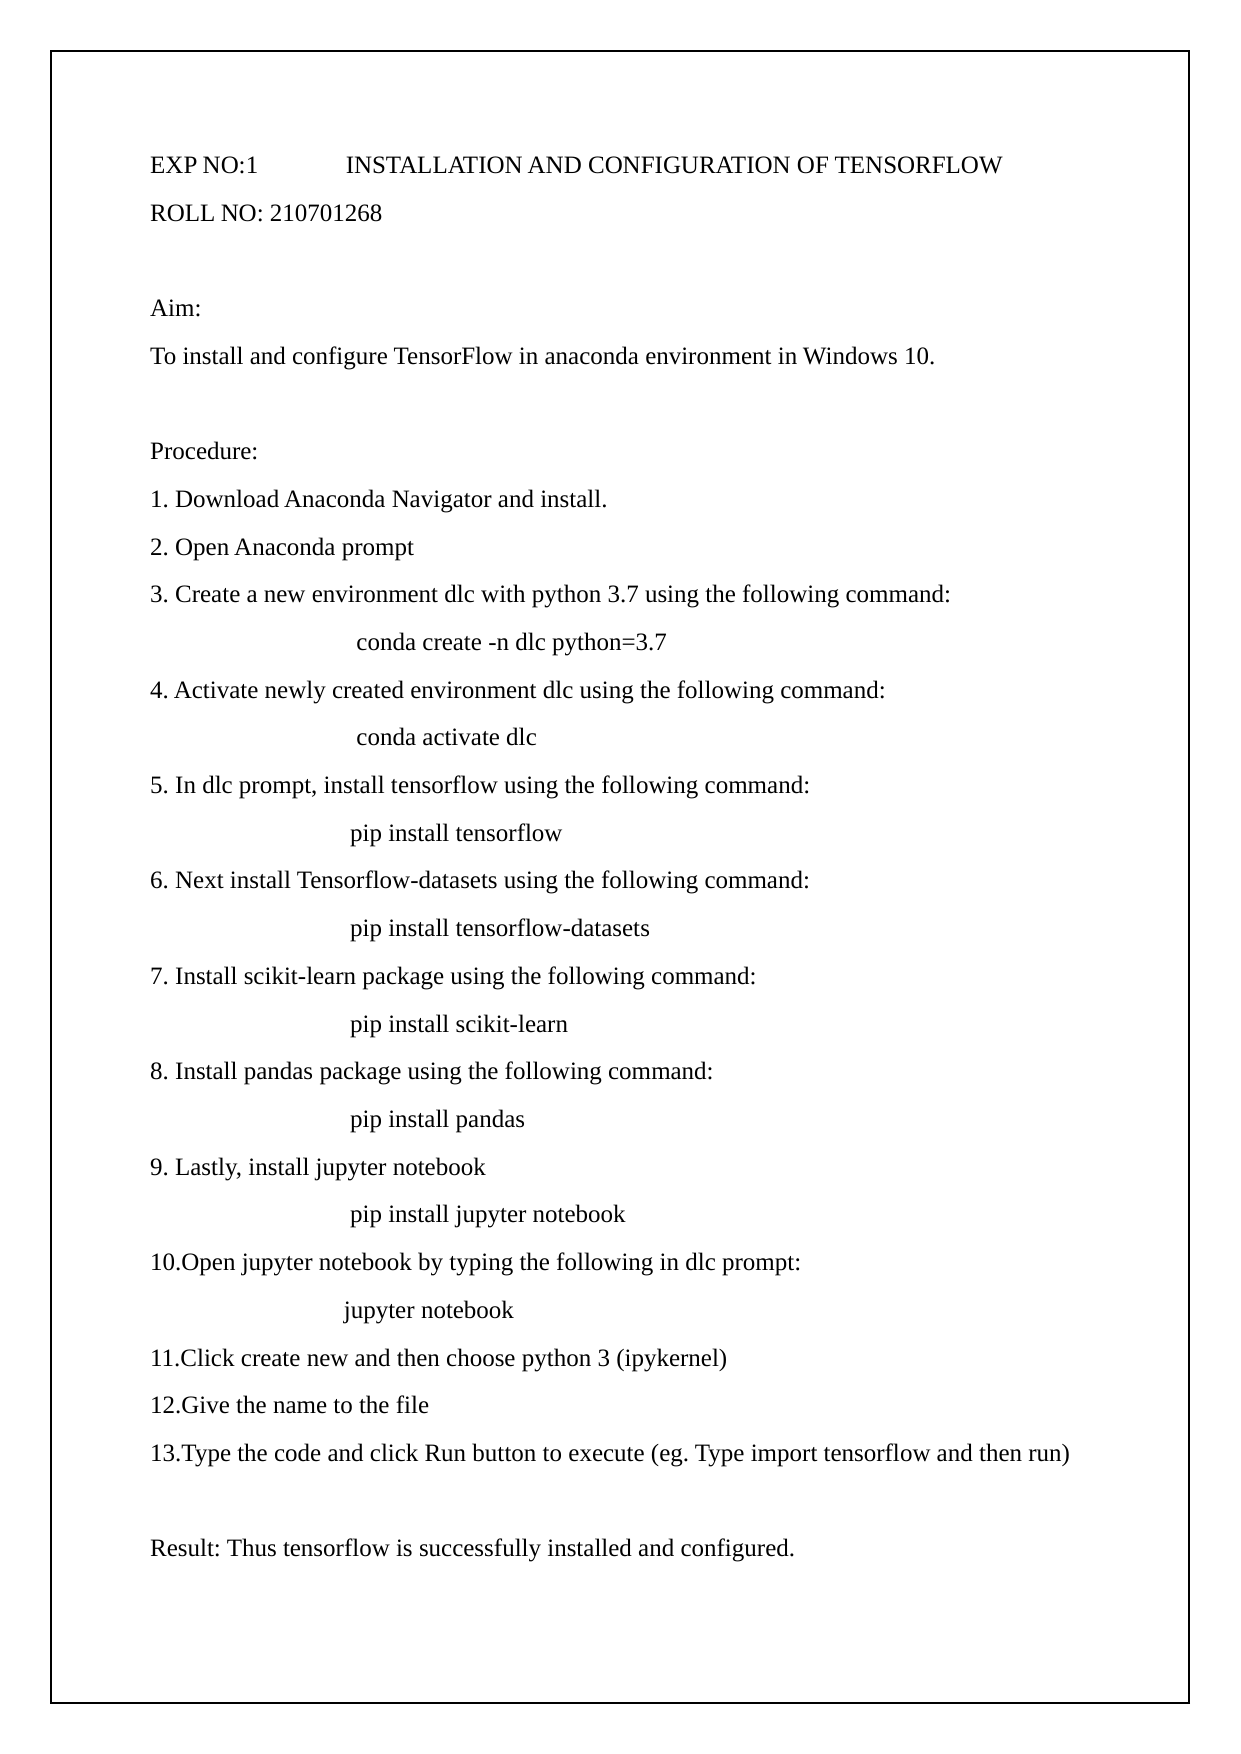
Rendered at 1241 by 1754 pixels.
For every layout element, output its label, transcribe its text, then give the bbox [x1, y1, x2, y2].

text pip install scikit-learn [150, 1009, 1090, 1037]
text 3. Create a new environment dlc with python 3.7 using the following command: [150, 579, 1090, 608]
text ROLL NO: 210701268 [150, 198, 1090, 226]
text 6. Next install Tensorflow-datasets using the following command: [150, 866, 1090, 894]
text 2. Open Anaconda prompt [150, 532, 1090, 560]
text 13.Type the code and click Run button to execute (eg. Type import tensorflow and then run) [150, 1438, 1090, 1467]
text 5. In dlc prompt, install tensorflow using the following command: [150, 770, 1090, 799]
text 9. Lastly, install jupyter notebook [150, 1152, 1090, 1181]
text 11.Click create new and then choose python 3 (ipykernel) [150, 1343, 1090, 1371]
text pip install pandas [150, 1104, 1090, 1133]
text 7. Install scikit-learn package using the following command: [150, 961, 1090, 990]
text 8. Install pandas package using the following command: [150, 1056, 1090, 1085]
text pip install tensorflow [150, 818, 1090, 847]
text pip install tensorflow-datasets [150, 913, 1090, 942]
text Result: Thus tensorflow is successfully installed and configured. [150, 1533, 1090, 1562]
text EXP NO:1 INSTALLATION AND CONFIGURATION OF TENSORFLOW [150, 150, 1090, 179]
text Aim: [150, 293, 1090, 322]
text 12.Give the name to the file [150, 1390, 1090, 1419]
text jupyter notebook [150, 1295, 1090, 1324]
text pip install jupyter notebook [150, 1199, 1090, 1228]
text 4. Activate newly created environment dlc using the following command: [150, 675, 1090, 703]
text 1. Download Anaconda Navigator and install. [150, 484, 1090, 513]
text Procedure: [150, 436, 1090, 465]
text conda activate dlc [150, 722, 1090, 751]
text To install and configure TensorFlow in anaconda environment in Windows 10. [150, 341, 1090, 369]
text 10.Open jupyter notebook by typing the following in dlc prompt: [150, 1247, 1090, 1276]
text conda create -n dlc python=3.7 [150, 627, 1090, 656]
